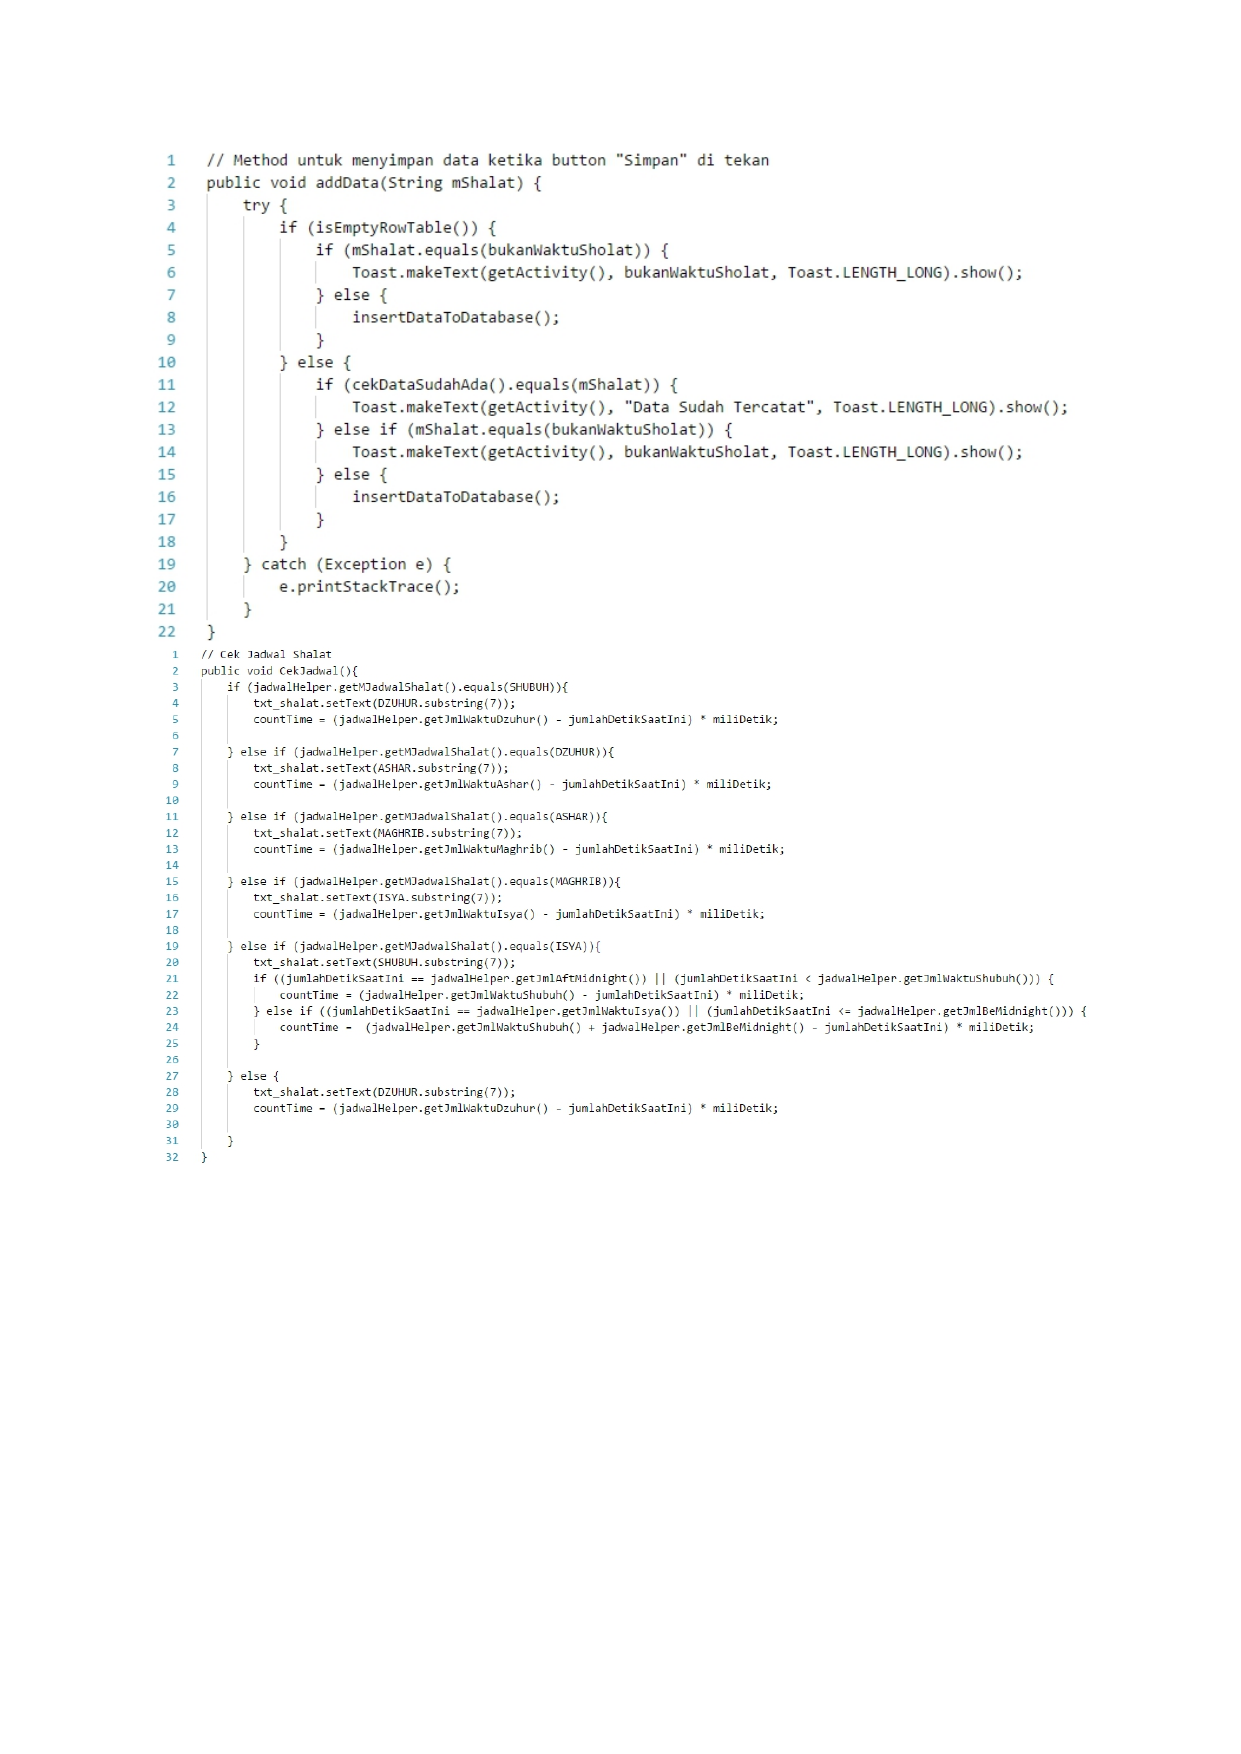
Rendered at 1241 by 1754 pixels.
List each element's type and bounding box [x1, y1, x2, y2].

picture [150, 150, 1088, 645]
picture [150, 647, 1091, 1167]
